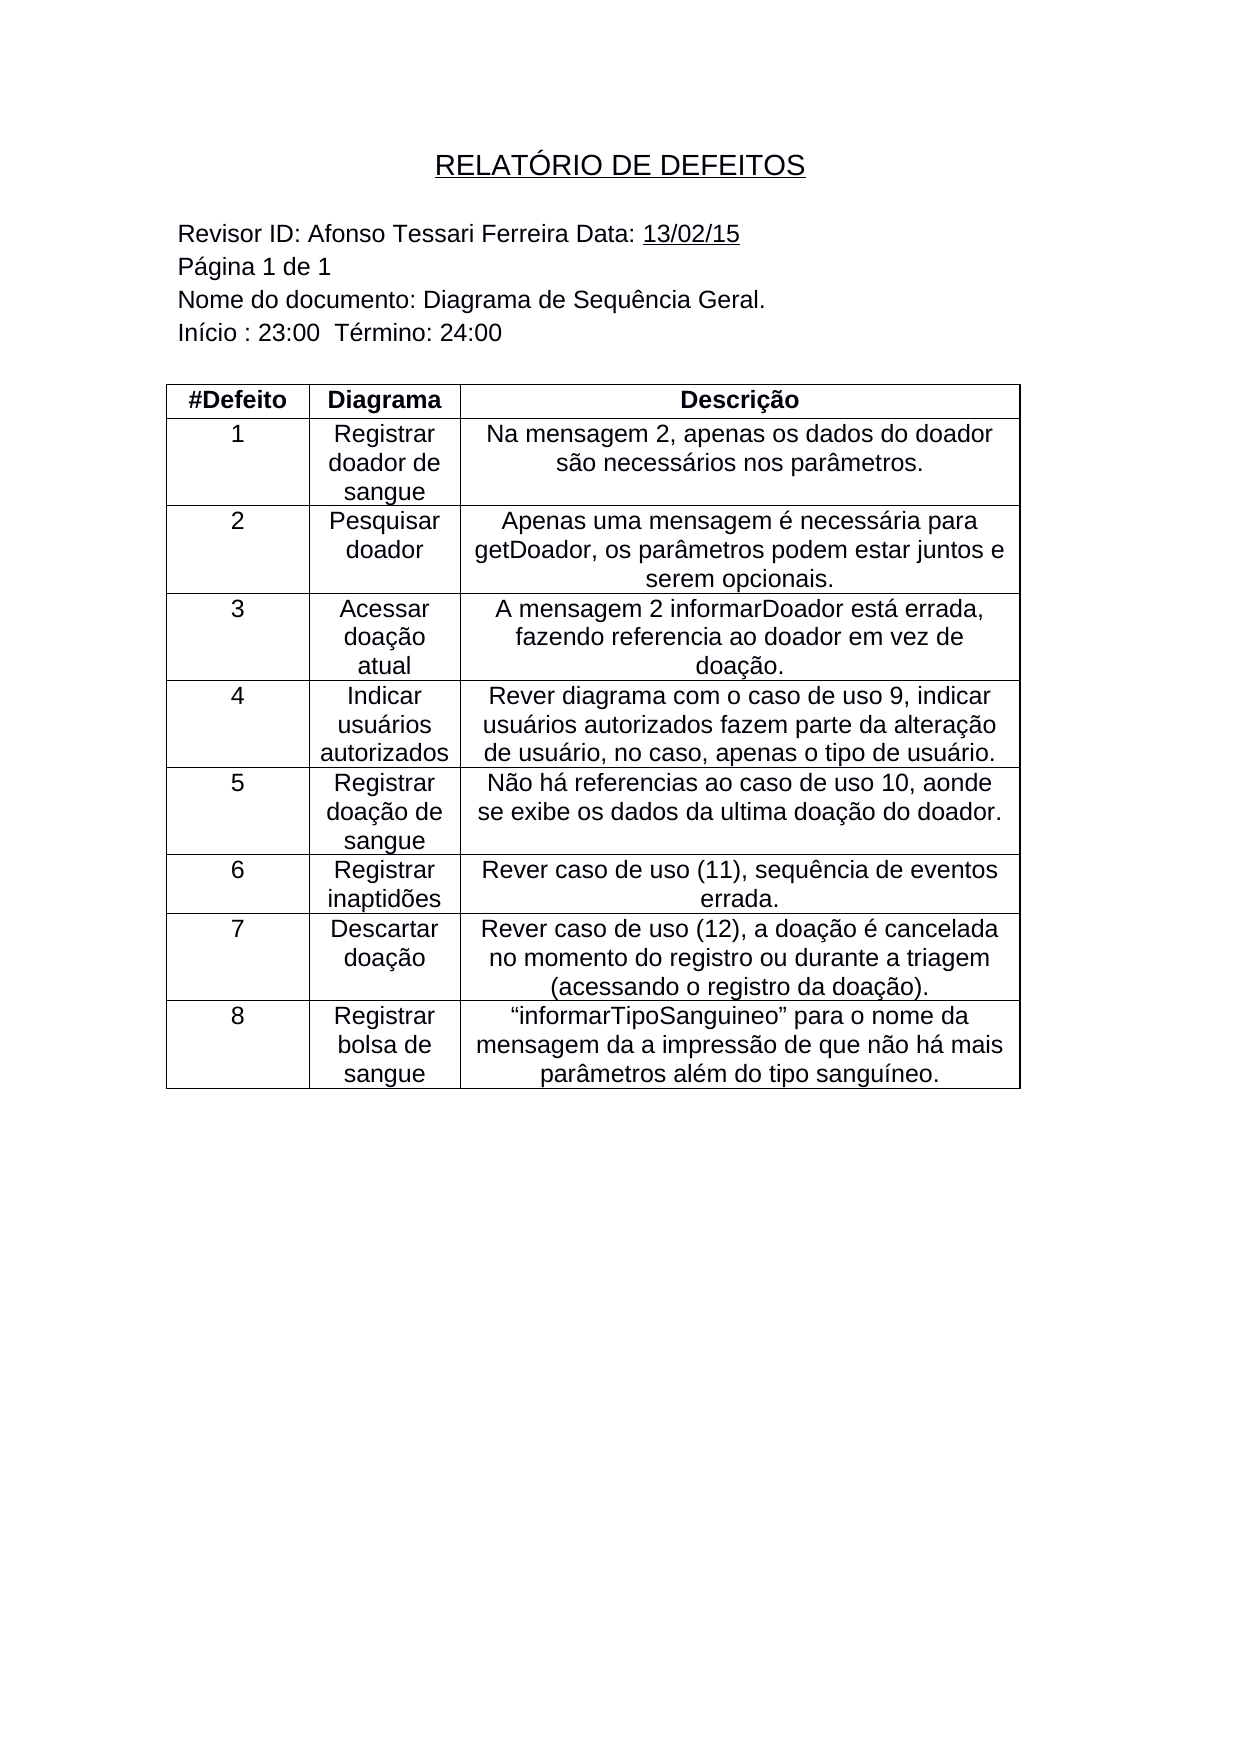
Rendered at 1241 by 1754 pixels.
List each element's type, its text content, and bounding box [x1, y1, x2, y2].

text Revisor ID: Afonso Tessari Ferreira Data: 13/02/15 [177, 219, 1063, 248]
table_cell 7 [167, 914, 309, 1000]
table_cell 1 [167, 419, 309, 505]
table_cell Na mensagem 2, apenas os dados do doador são necessários nos parâmetros. [461, 419, 1019, 505]
table_cell 6 [167, 855, 309, 913]
text Início : 23:00 Término: 24:00 [177, 318, 1063, 347]
table_cell Registrar inaptidões [310, 855, 460, 913]
table_cell Indicar usuários autorizados [310, 681, 460, 767]
table_cell Rever diagrama com o caso de uso 9, indicar usuários autorizados fazem parte da alteração de usuário, no caso, apenas o tipo de usuário. [461, 681, 1019, 767]
table_header Diagrama [310, 385, 460, 418]
table_cell “informarTipoSanguineo” para o nome da mensagem da a impressão de que não há mais parâmetros além do tipo sanguíneo. [461, 1001, 1019, 1087]
text Página 1 de 1 [177, 252, 1063, 281]
table_header #Defeito [167, 385, 309, 418]
table_cell A mensagem 2 informarDoador está errada, fazendo referencia ao doador em vez de doação. [461, 594, 1019, 680]
table_cell Registrar doador de sangue [310, 419, 460, 505]
table_cell Não há referencias ao caso de uso 10, aonde se exibe os dados da ultima doação do doador. [461, 768, 1019, 854]
table_cell Registrar doação de sangue [310, 768, 460, 854]
table_cell 3 [167, 594, 309, 680]
table_cell 2 [167, 506, 309, 592]
text Nome do documento: Diagrama de Sequência Geral. [177, 285, 1063, 314]
table_cell Rever caso de uso (11), sequência de eventos errada. [461, 855, 1019, 913]
table_cell Registrar bolsa de sangue [310, 1001, 460, 1087]
table_cell 8 [167, 1001, 309, 1087]
table_cell 5 [167, 768, 309, 854]
table_cell Pesquisar doador [310, 506, 460, 592]
table_header Descrição [461, 385, 1019, 418]
table_cell Descartar doação [310, 914, 460, 1000]
table_cell Apenas uma mensagem é necessária para getDoador, os parâmetros podem estar juntos e serem opcionais. [461, 506, 1019, 592]
table_cell Acessar doação atual [310, 594, 460, 680]
text RELATÓRIO DE DEFEITOS [177, 148, 1063, 181]
table_cell Rever caso de uso (12), a doação é cancelada no momento do registro ou durante a triagem (acessando o registro da doação). [461, 914, 1019, 1000]
table_cell 4 [167, 681, 309, 767]
